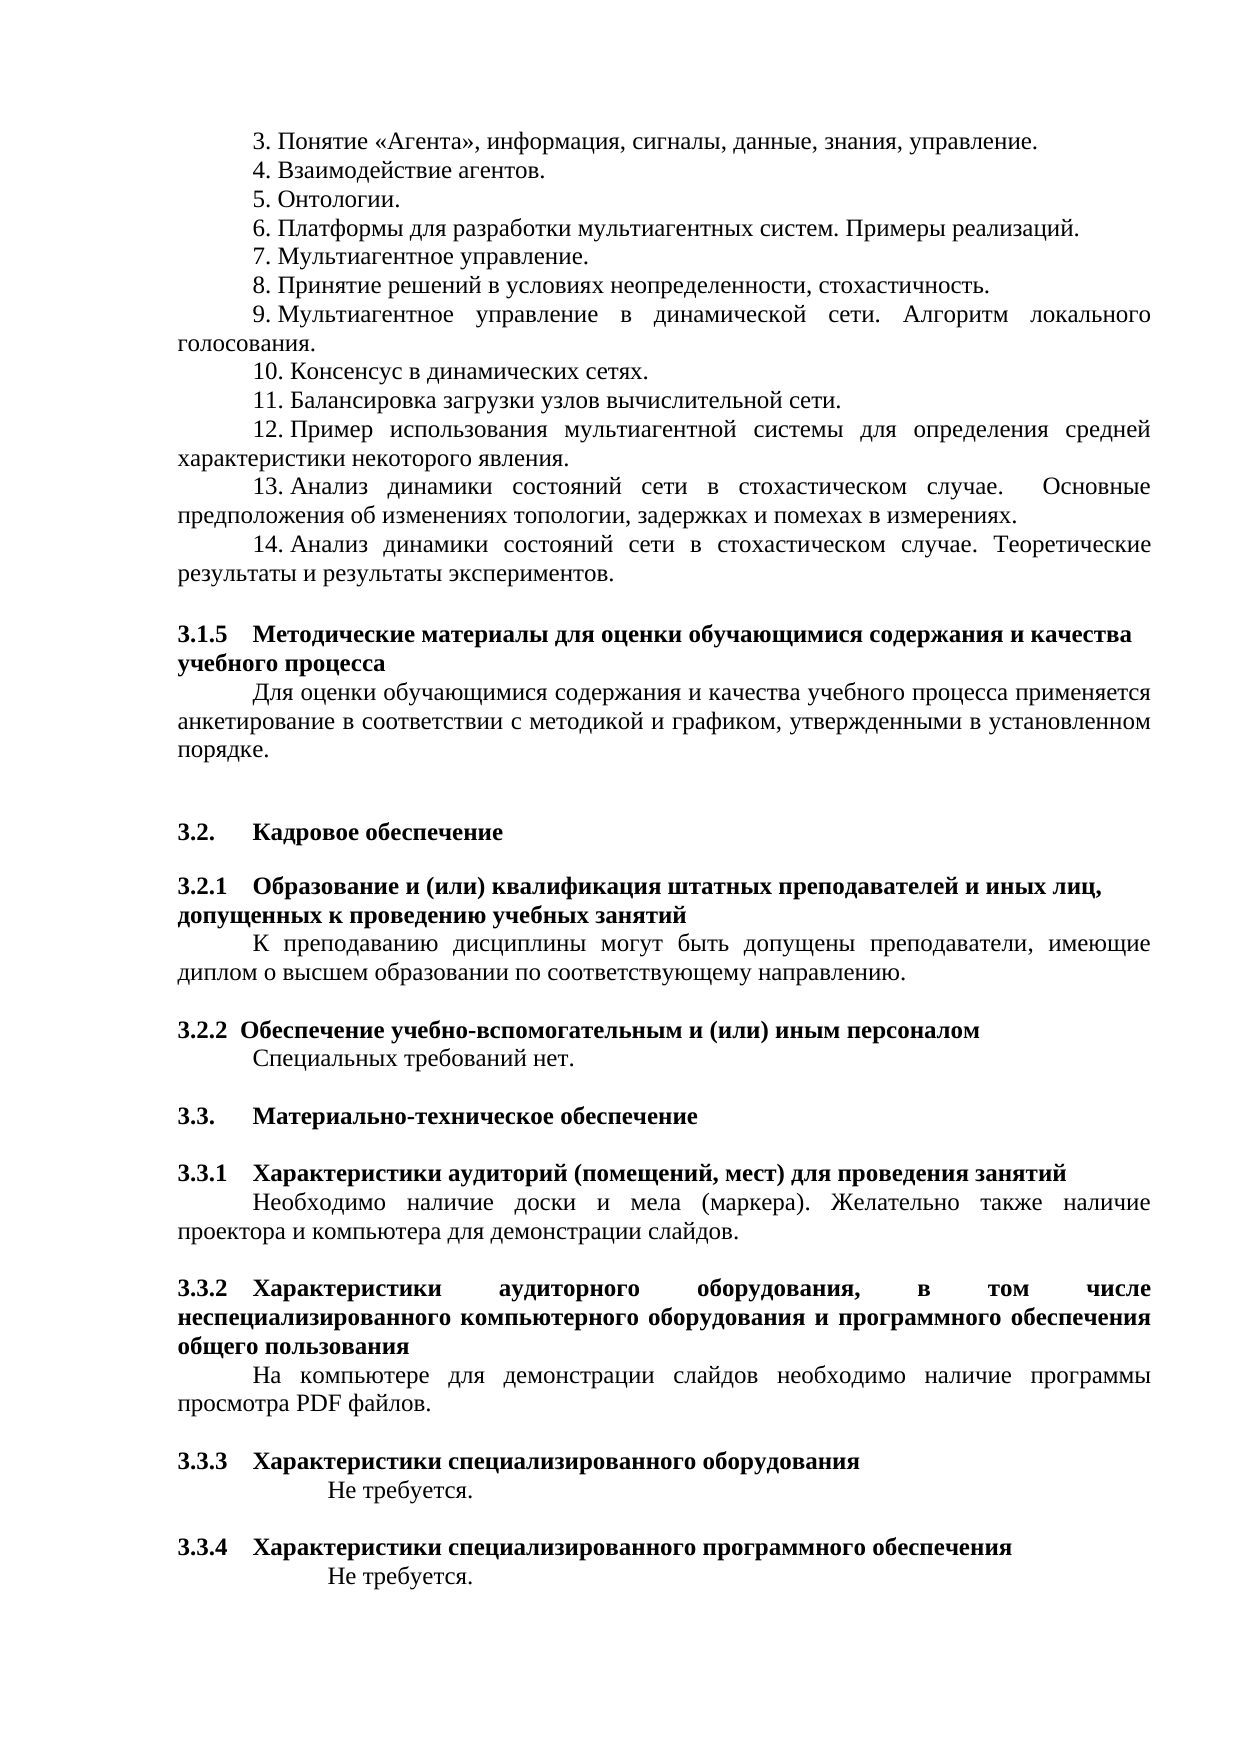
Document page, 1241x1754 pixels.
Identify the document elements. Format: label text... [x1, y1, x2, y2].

text 3.3.2 Характеристики аудиторного оборудования, в том числе неспециализированного компьютерного оборудования и программного обеспечения общего пользования [177, 1273, 1152, 1360]
list Платформы для разработки мультиагентных систем. Примеры реализаций. [177, 213, 1152, 241]
list Понятие «Агента», информация, сигналы, данные, знания, управление. [177, 126, 1152, 155]
list Мультиагентное управление в динамической сети. Алгоритм локального голосования. [177, 299, 1152, 356]
list Мультиагентное управление. [177, 241, 1152, 270]
text На компьютере для демонстрации слайдов необходимо наличие программы просмотра PDF файлов. [177, 1360, 1152, 1417]
text 3.2.2 Обеспечение учебно-вспомогательным и (или) иным персоналом [177, 1015, 1152, 1043]
list Анализ динамики состояний сети в стохастическом случае. Основные предположения об изменениях топологии, задержках и помехах в измерениях. [177, 471, 1152, 529]
text Не требуется. [177, 1475, 1152, 1503]
text 3.2. Кадровое обеспечение [177, 817, 1152, 846]
list Балансировка загрузки узлов вычислительной сети. [177, 385, 1152, 414]
text 3.3.4 Характеристики специализированного программного обеспечения [177, 1532, 1152, 1561]
text 3.3.3 Характеристики специализированного оборудования [177, 1446, 1152, 1475]
text 3.2.1 Образование и (или) квалификация штатных преподавателей и иных лиц, допущенных к проведению учебных занятий [177, 871, 1152, 928]
text К преподаванию дисциплины могут быть допущены преподаватели, имеющие диплом о высшем образовании по соответствующему направлению. [177, 928, 1152, 986]
list Пример использования мультиагентной системы для определения средней характеристики некоторого явления. [177, 414, 1152, 471]
text Специальных требований нет. [177, 1043, 1152, 1072]
list Принятие решений в условиях неопределенности, стохастичность. [177, 270, 1152, 299]
list Онтологии. [177, 184, 1152, 213]
list Взаимодействие агентов. [177, 155, 1152, 184]
list Консенсус в динамических сетях. [177, 356, 1152, 385]
text 3.3. Материально-техническое обеспечение [177, 1101, 1152, 1130]
list Анализ динамики состояний сети в стохастическом случае. Теоретические результаты и результаты экспериментов. [177, 529, 1152, 586]
text Для оценки обучающимися содержания и качества учебного процесса применяется анкетирование в соответствии с методикой и графиком, утвержденными в установленном порядке. [177, 677, 1152, 763]
text Не требуется. [177, 1561, 1152, 1590]
text Необходимо наличие доски и мела (маркера). Желательно также наличие проектора и компьютера для демонстрации слайдов. [177, 1187, 1152, 1245]
text 3.1.5 Методические материалы для оценки обучающимися содержания и качества учебного процесса [177, 619, 1152, 677]
text 3.3.1 Характеристики аудиторий (помещений, мест) для проведения занятий [177, 1158, 1152, 1187]
